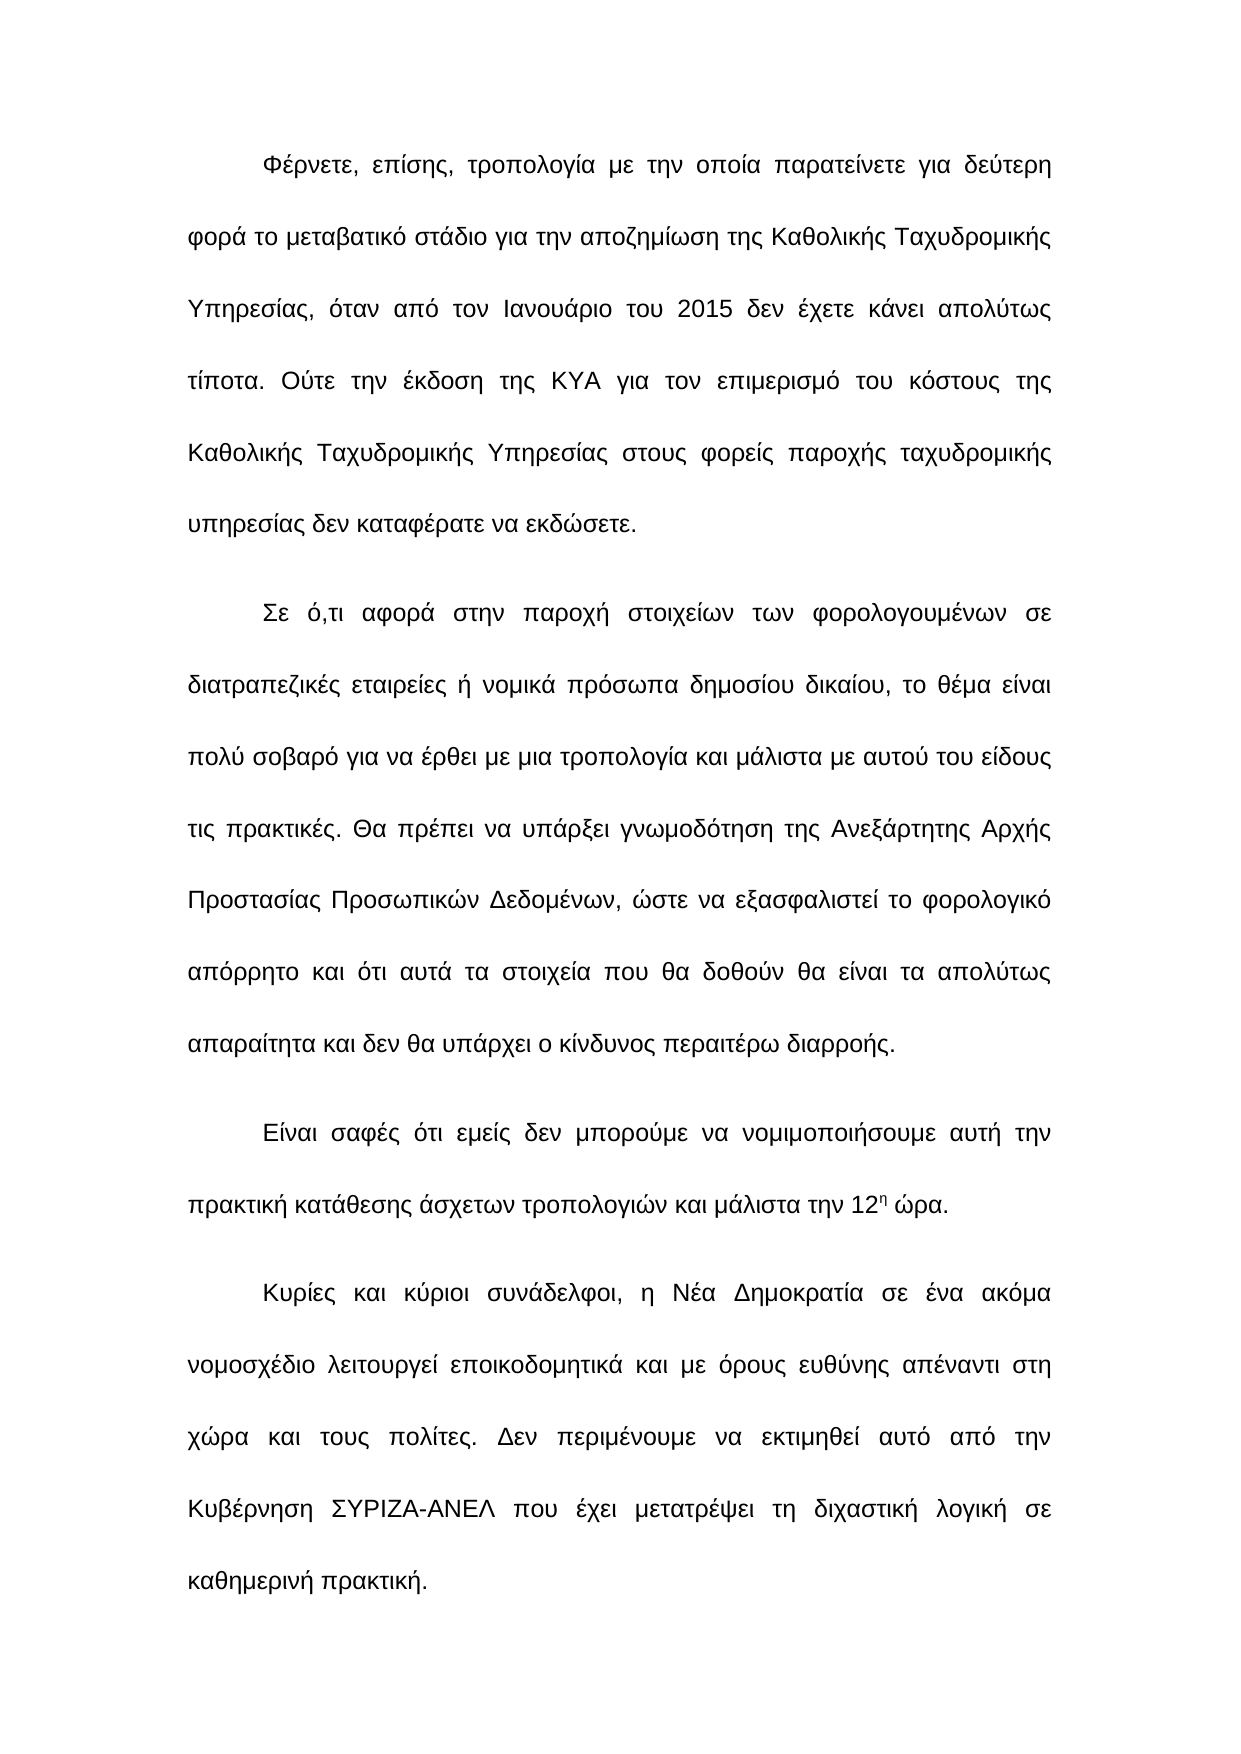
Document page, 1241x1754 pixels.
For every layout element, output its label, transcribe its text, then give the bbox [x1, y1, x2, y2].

text Φέρνετε, επίσης, τροπολογία με την οποία παρατείνετε για δεύτερη φορά το μεταβατικό στάδιο για την αποζημίωση της Καθολικής Ταχυδρομικής Υπηρεσίας, όταν από τον Ιανουάριο του 2015 δεν έχετε κάνει απολύτως τίποτα. Ούτε την έκδοση της ΚΥΑ για τον επιμερισμό του κόστους της Καθολικής Ταχυδρομικής Υπηρεσίας στους φορείς παροχής ταχυδρομικής υπηρεσίας δεν καταφέρατε να εκδώσετε. [187, 150, 1053, 538]
text Κυρίες και κύριοι συνάδελφοι, η Νέα Δημοκρατία σε ένα ακόμα νομοσχέδιο λειτουργεί εποικοδομητικά και με όρους ευθύνης απέναντι στη χώρα και τους πολίτες. Δεν περιμένουμε να εκτιμηθεί αυτό από την Κυβέρνηση ΣΥΡΙΖΑ-ΑΝΕΛ που έχει μετατρέψει τη διχαστική λογική σε καθημερινή πρακτική. [187, 1278, 1053, 1594]
text Σε ό,τι αφορά στην παροχή στοιχείων των φορολογουμένων σε διατραπεζικές εταιρείες ή νομικά πρόσωπα δημοσίου δικαίου, το θέμα είναι πολύ σοβαρό για να έρθει με μια τροπολογία και μάλιστα με αυτού του είδους τις πρακτικές. Θα πρέπει να υπάρξει γνωμοδότηση της Ανεξάρτητης Αρχής Προστασίας Προσωπικών Δεδομένων, ώστε να εξασφαλιστεί το φορολογικό απόρρητο και ότι αυτά τα στοιχεία που θα δοθούν θα είναι τα απολύτως απαραίτητα και δεν θα υπάρχει ο κίνδυνος περαιτέρω διαρροής. [187, 598, 1053, 1058]
text Είναι σαφές ότι εμείς δεν μπορούμε να νομιμοποιήσουμε αυτή την πρακτική κατάθεσης άσχετων τροπολογιών και μάλιστα την 12η ώρα. [187, 1118, 1053, 1218]
